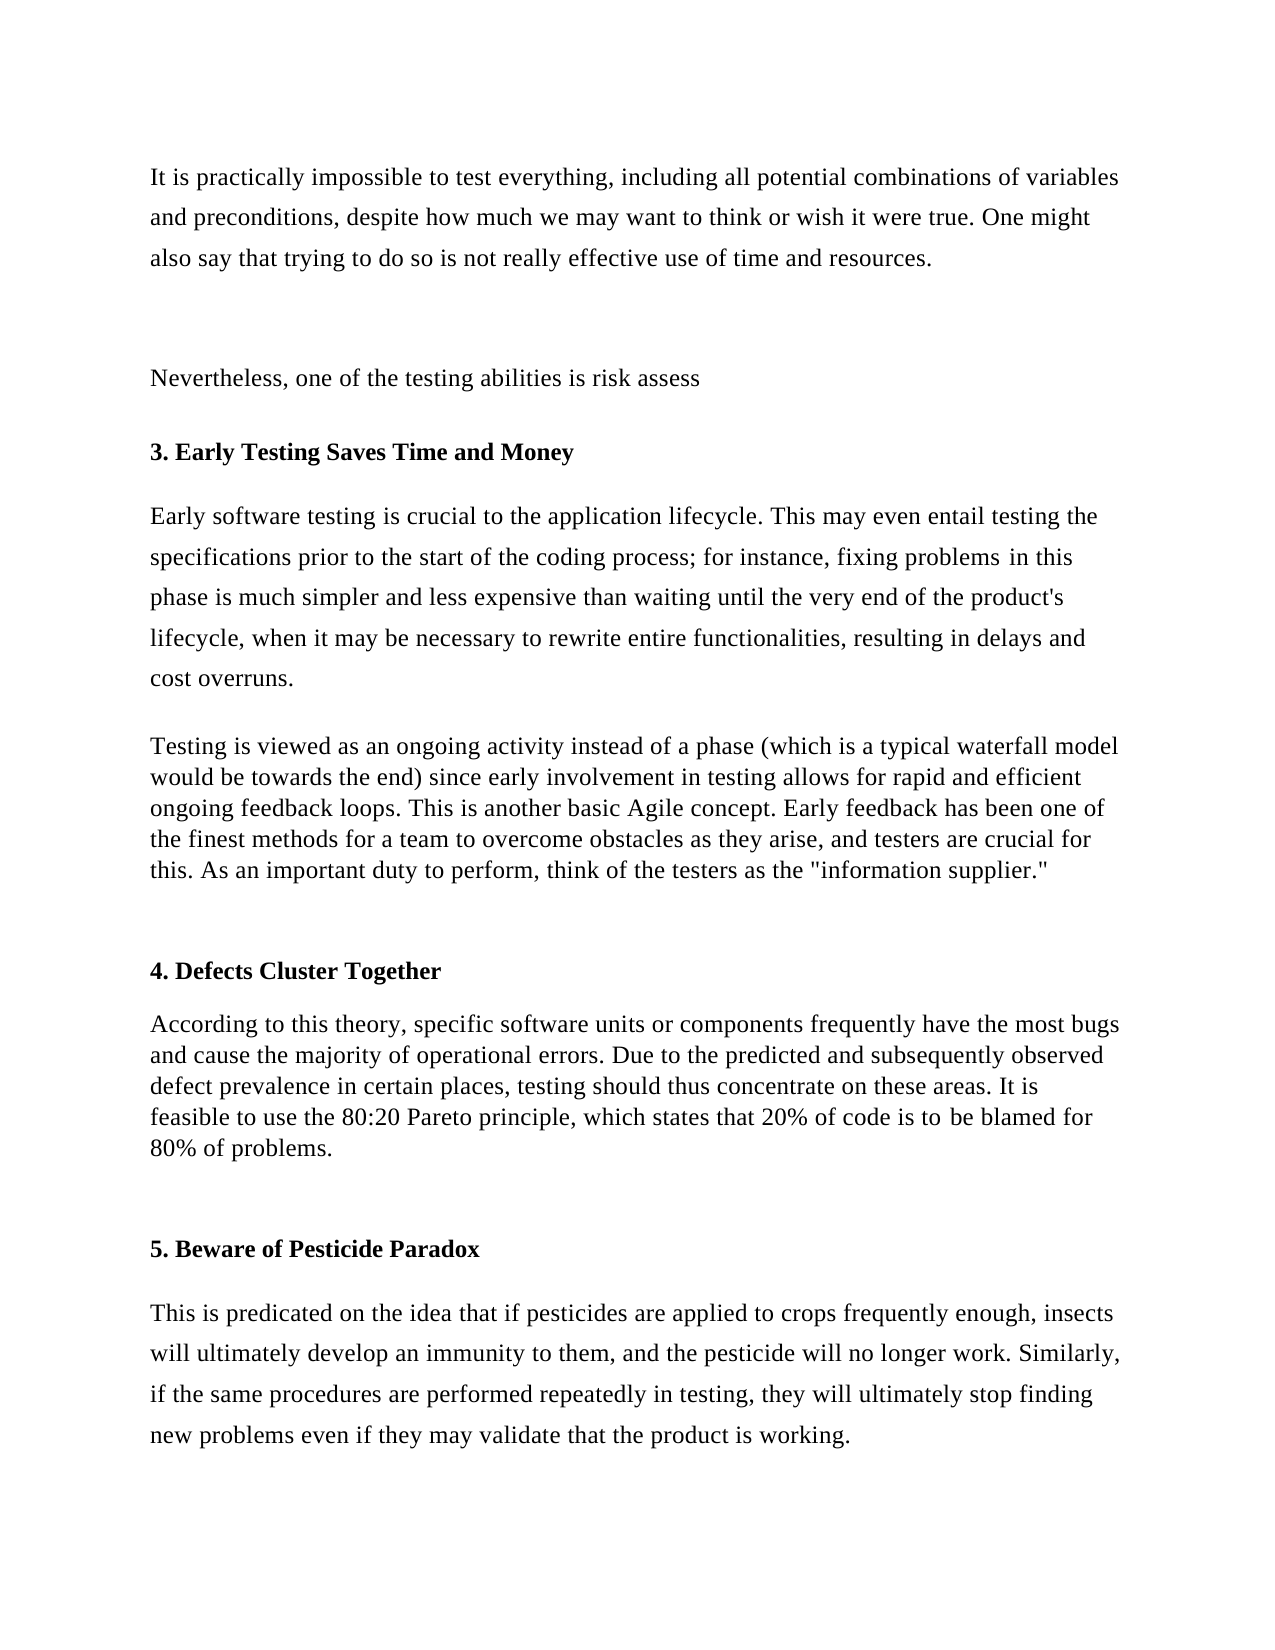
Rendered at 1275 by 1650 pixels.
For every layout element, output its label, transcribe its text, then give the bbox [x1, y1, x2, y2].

text Early software testing is crucial to the application lifecycle. This may even entail testing the specifications prior to the start of the coding process; for instance, fixing problems in this phase is much simpler and less expensive than waiting until the very end of the product's lifecycle, when it may be necessary to rewrite entire functionalities, resulting in delays and cost overruns. [150, 489, 1125, 692]
text This is predicated on the idea that if pesticides are applied to crops frequently enough, insects will ultimately develop an immunity to them, and the pesticide will no longer work. Similarly, if the same procedures are performed repeatedly in testing, they will ultimately stop finding new problems even if they may validate that the product is working. [150, 1286, 1125, 1448]
text Testing is viewed as an ongoing activity instead of a phase (which is a typical waterfall model would be towards the end) since early involvement in testing allows for rapid and efficient ongoing feedback loops. This is another basic Agile concept. Early feedback has been one of the finest methods for a team to overcome obstacles as they arise, and testers are crucial for this. As an important duty to perform, think of the testers as the "information supplier." [150, 731, 1125, 884]
text Nevertheless, one of the testing abilities is risk assess [150, 352, 1125, 392]
subtitle 4. Defects Cluster Together [150, 951, 1125, 985]
subtitle 3. Early Testing Saves Time and Money [150, 431, 1125, 466]
text According to this theory, specific software units or components frequently have the most bugs and cause the majority of operational errors. Due to the predicted and subsequently observed defect prevalence in certain places, testing should thus concentrate on these areas. It is feasible to use the 80:20 Pareto principle, which states that 20% of code is to be blamed for 80% of problems. [150, 1009, 1125, 1162]
subtitle 5. Beware of Pesticide Paradox [150, 1228, 1125, 1263]
text It is practically impossible to test everything, including all potential combinations of variables and preconditions, despite how much we may want to think or wish it were true. One might also say that trying to do so is not really effective use of time and resources. [150, 150, 1125, 312]
